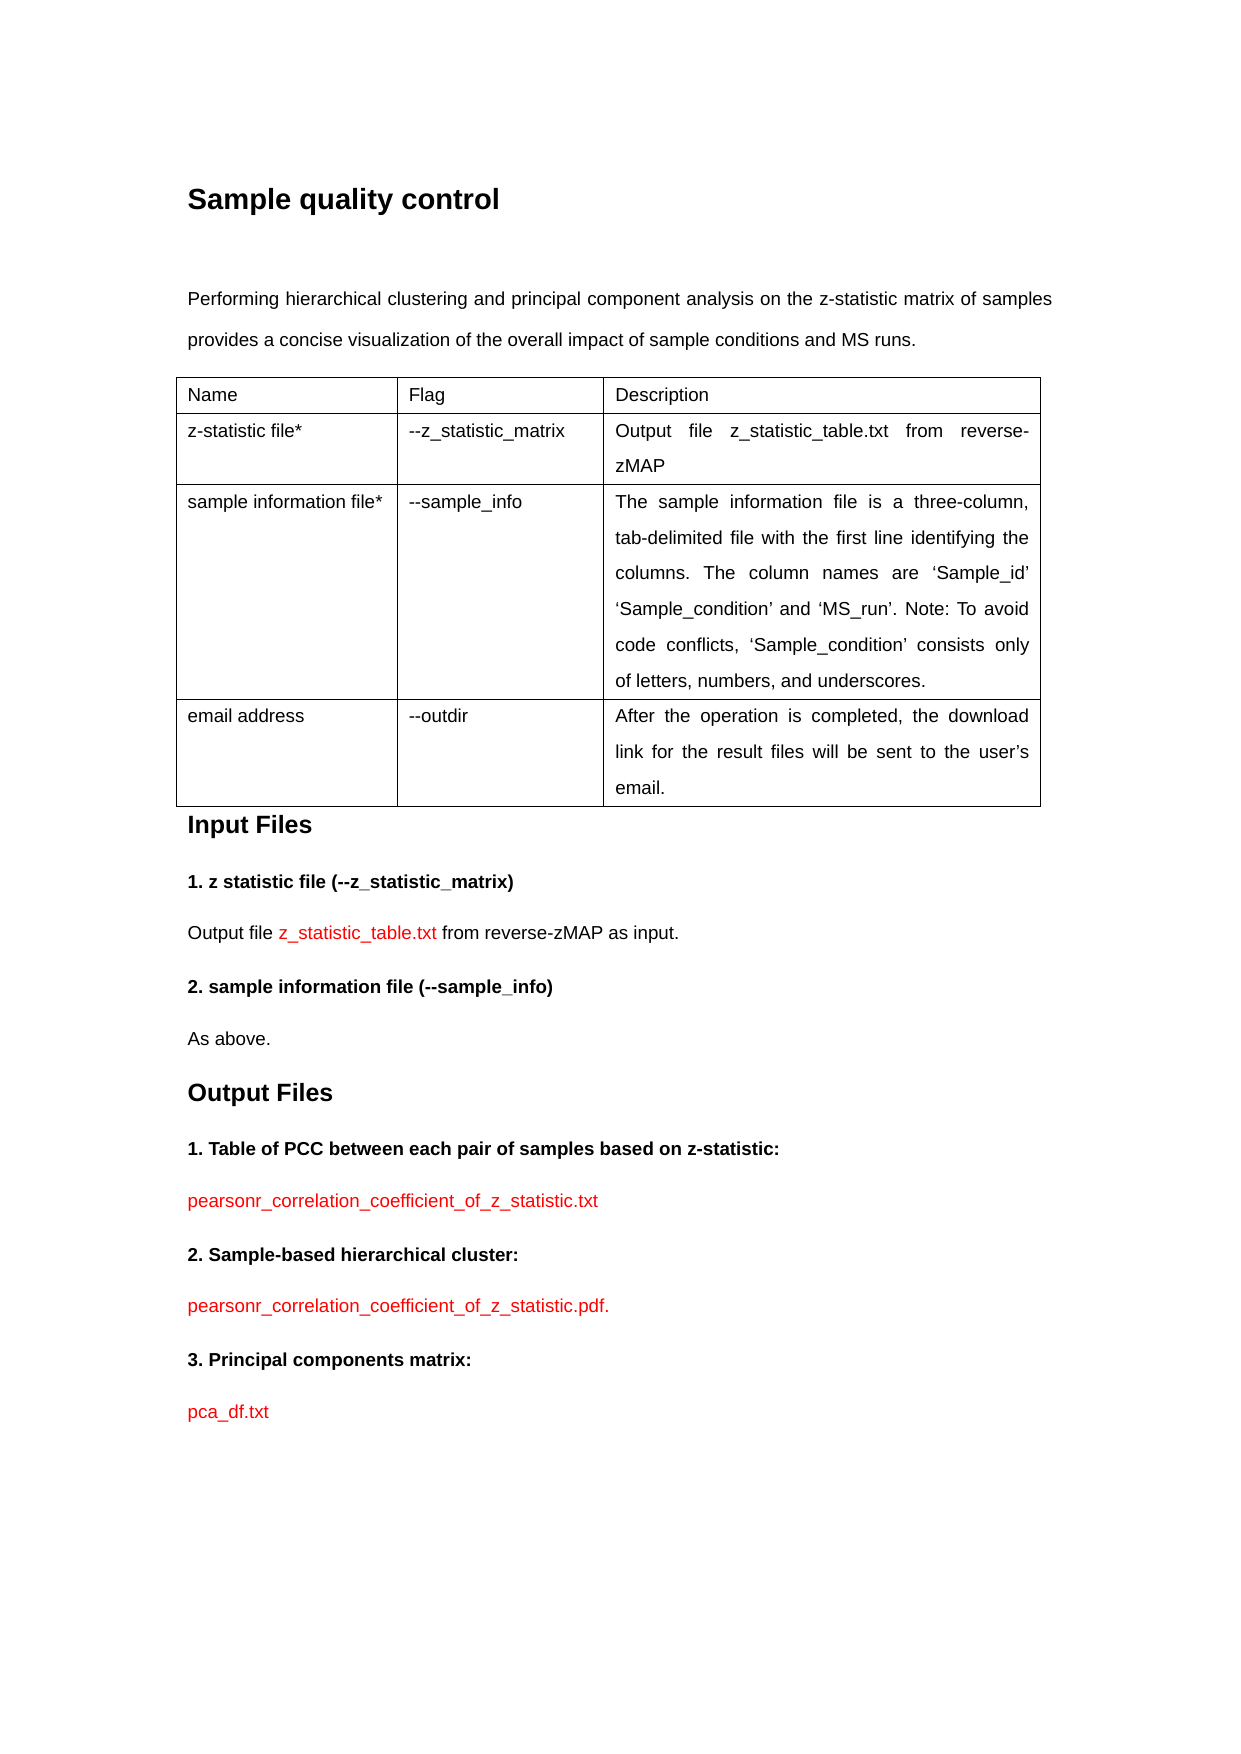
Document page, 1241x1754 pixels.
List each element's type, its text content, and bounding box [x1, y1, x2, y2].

table_cell --outdir [398, 700, 603, 806]
table_cell z-statistic file* [177, 414, 397, 484]
text pearsonr_correlation_coefficient_of_z_statistic.txt [187, 1184, 1053, 1217]
table_cell sample information file* [177, 485, 397, 698]
subtitle Output Files [187, 1076, 1053, 1108]
subtitle Sample quality control [187, 166, 1053, 231]
text pca_df.txt [187, 1395, 1053, 1428]
text Performing hierarchical clustering and principal component analysis on the z-statistic matrix of samples provides a concise visualization of the overall impact of sample conditions and MS runs. [187, 283, 1053, 356]
table_cell email address [177, 700, 397, 806]
table_cell --sample_info [398, 485, 603, 698]
text pearsonr_correlation_coefficient_of_z_statistic.pdf. [187, 1290, 1053, 1322]
table_header Description [604, 378, 1040, 413]
table_cell The sample information file is a three-column, tab-delimited file with the first line identifying the columns. The column names are ‘Sample_id’ ‘Sample_condition’ and ‘MS_run’. Note: To avoid code conflicts, ‘Sample_condition’ consists only of letters, numbers, and underscores. [604, 485, 1040, 698]
subtitle 1. Table of PCC between each pair of samples based on z-statistic: [187, 1133, 1053, 1165]
table_header Flag [398, 378, 603, 413]
table_cell After the operation is completed, the download link for the result files will be sent to the user’s email. [604, 700, 1040, 806]
subtitle 2. Sample-based hierarchical cluster: [187, 1238, 1053, 1271]
table_header Name [177, 378, 397, 413]
table_cell Output file z_statistic_table.txt from reverse-zMAP [604, 414, 1040, 484]
subtitle 1. z statistic file (--z_statistic_matrix) [187, 865, 1053, 897]
text Output file z_statistic_table.txt from reverse-zMAP as input. [187, 916, 1053, 949]
table_cell --z_statistic_matrix [398, 414, 603, 484]
subtitle Input Files [187, 808, 1053, 841]
subtitle 2. sample information file (--sample_info) [187, 971, 1053, 1003]
subtitle 3. Principal components matrix: [187, 1344, 1053, 1376]
text As above. [187, 1022, 1053, 1054]
